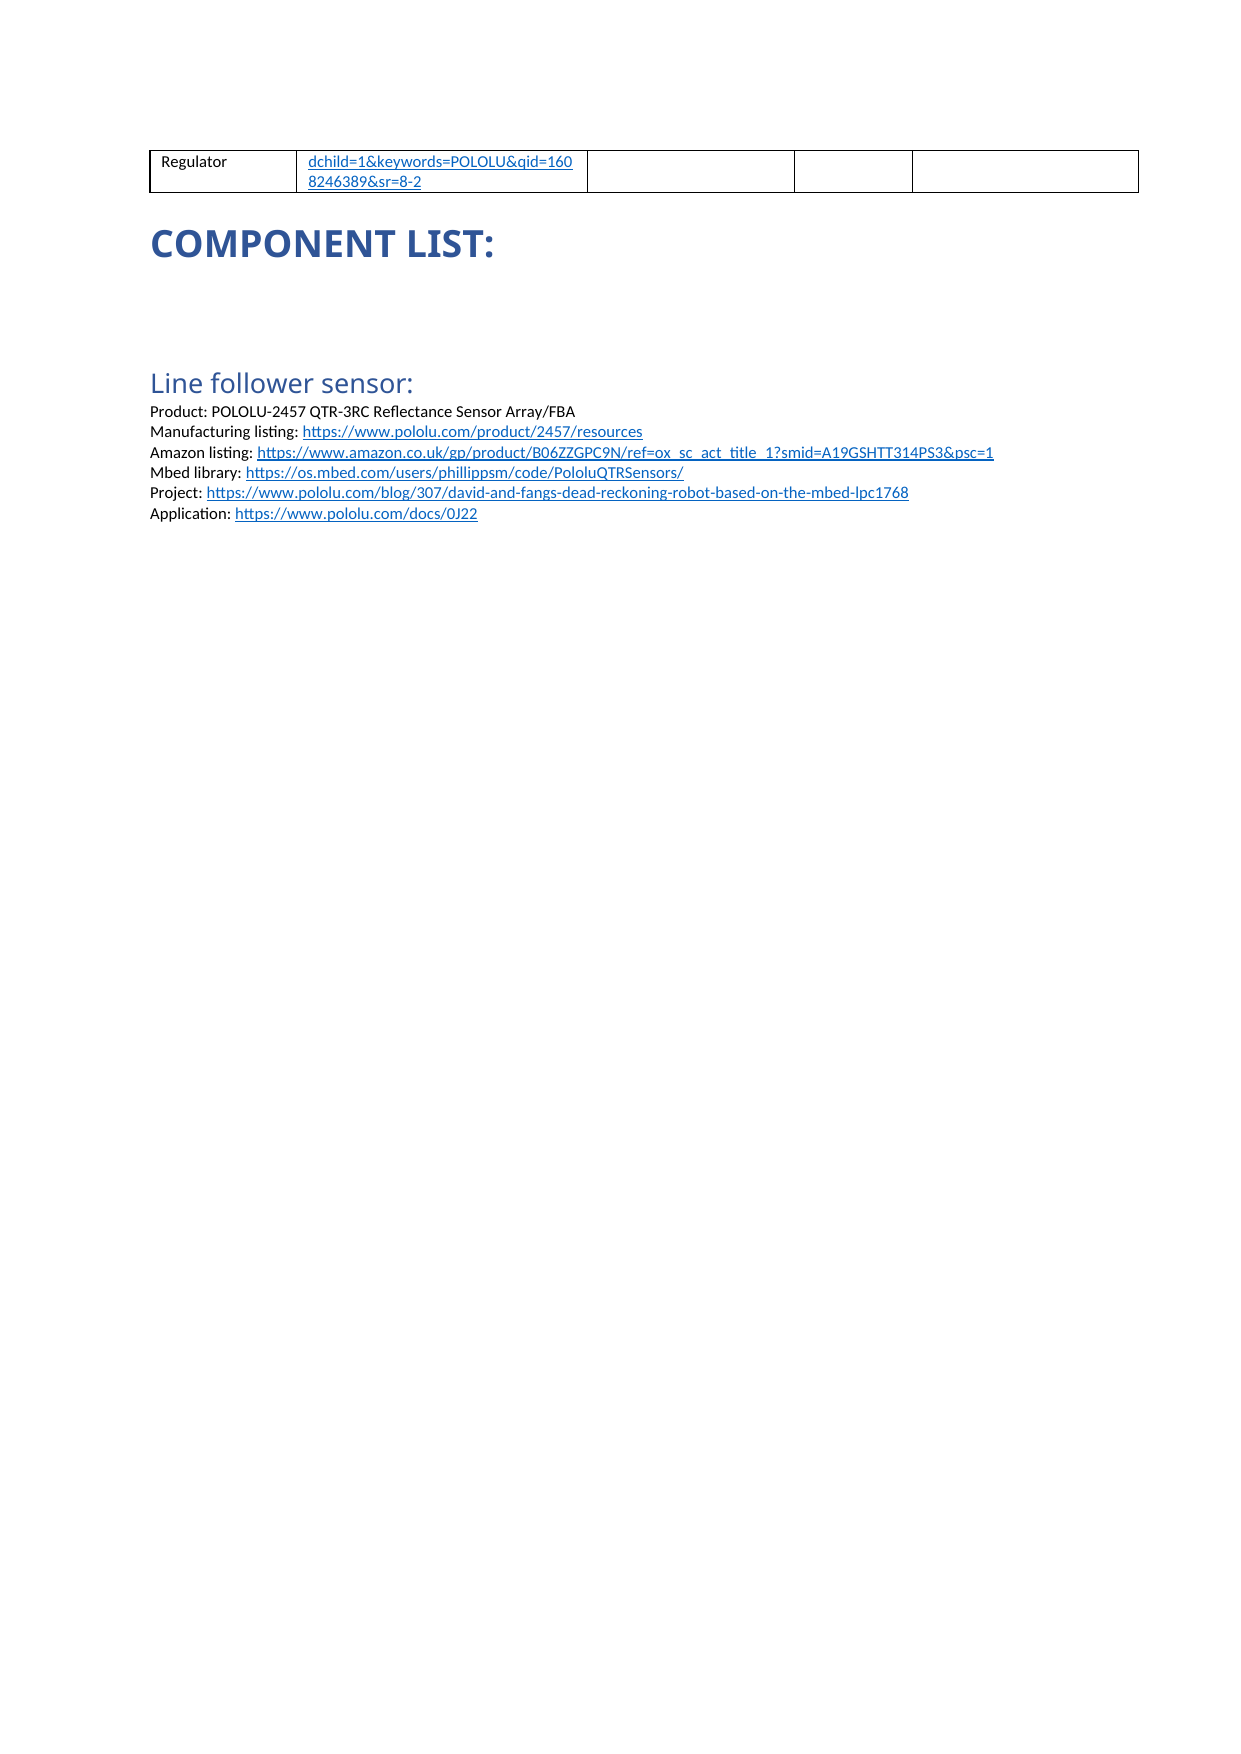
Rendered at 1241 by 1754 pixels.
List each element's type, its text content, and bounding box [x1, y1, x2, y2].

text Project: https://www.pololu.com/blog/307/david-and-fangs-dead-reckoning-robot-based-on-the-mbed-lpc1768 [150, 483, 1090, 503]
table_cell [151, 151, 296, 192]
text Mbed library: https://os.mbed.com/users/phillippsm/code/PololuQTRSensors/ [150, 462, 1090, 483]
subtitle Line follower sensor: [150, 364, 1090, 401]
table_cell 1 [795, 151, 912, 192]
table_cell £7.73 [913, 151, 1138, 192]
text Product: POLOLU-2457 QTR-3RC Reflectance Sensor Array/FBA [150, 401, 1090, 422]
text Manufacturing listing: https://www.pololu.com/product/2457/resources [150, 422, 1090, 442]
text Amazon listing: https://www.amazon.co.uk/gp/product/B06ZZGPC9N/ref=ox_sc_act_title_1?smid=A19GSHTT314PS3&psc=1 [150, 442, 1090, 462]
subtitle COMPONENT LIST: [150, 218, 1090, 269]
table_cell --- [588, 151, 794, 192]
text Application: https://www.pololu.com/docs/0J22 [150, 503, 1090, 523]
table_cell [297, 151, 587, 192]
